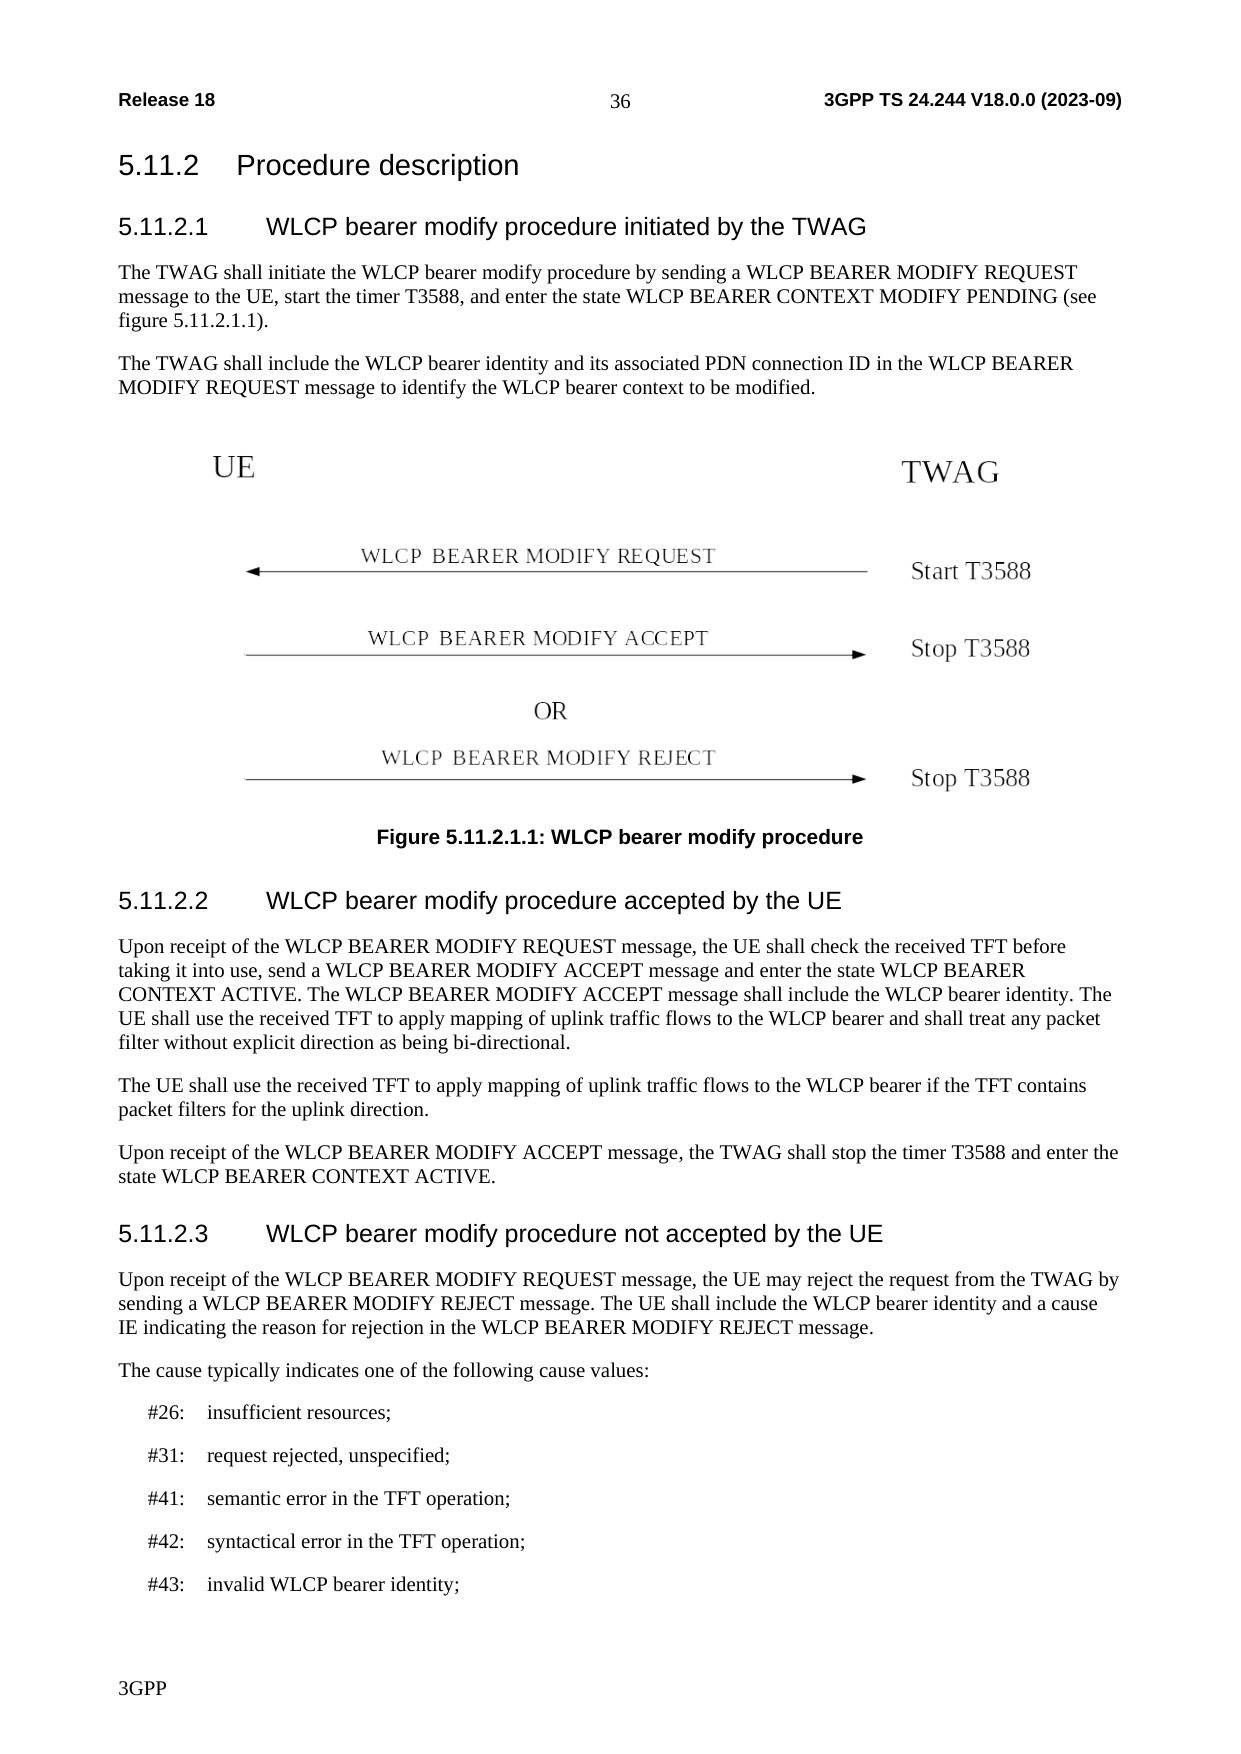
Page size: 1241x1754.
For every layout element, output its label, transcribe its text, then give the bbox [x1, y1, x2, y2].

text Upon receipt of the WLCP BEARER MODIFY ACCEPT message, the TWAG shall stop the timer T3588 and enter the state WLCP BEARER CONTEXT ACTIVE. [118, 1140, 1122, 1188]
text Figure 5.11.2.1.1: WLCP bearer modify procedure [118, 825, 1122, 849]
text The cause typically indicates one of the following cause values: [118, 1357, 1122, 1382]
text The TWAG shall initiate the WLCP bearer modify procedure by sending a WLCP BEARER MODIFY REQUEST message to the UE, start the timer T3588, and enter the state WLCP BEARER CONTEXT MODIFY PENDING (see figure 5.11.2.1.1). [118, 260, 1122, 332]
subtitle 5.11.2 Procedure description [118, 147, 1122, 181]
text #31: request rejected, unspecified; [148, 1443, 1122, 1467]
subtitle 5.11.2.1 WLCP bearer modify procedure initiated by the TWAG [118, 212, 1122, 241]
text #43: invalid WLCP bearer identity; [148, 1572, 1122, 1596]
text Upon receipt of the WLCP BEARER MODIFY REQUEST message, the UE shall check the received TFT before taking it into use, send a WLCP BEARER MODIFY ACCEPT message and enter the state WLCP BEARER CONTEXT ACTIVE. The WLCP BEARER MODIFY ACCEPT message shall include the WLCP bearer identity. The UE shall use the received TFT to apply mapping of uplink traffic flows to the WLCP bearer and shall treat any packet filter without explicit direction as being bi-directional. [118, 934, 1122, 1054]
text #41: semantic error in the TFT operation; [148, 1486, 1122, 1510]
text #42: syntactical error in the TFT operation; [148, 1529, 1122, 1553]
subtitle 5.11.2.3 WLCP bearer modify procedure not accepted by the UE [118, 1219, 1122, 1248]
text The TWAG shall include the WLCP bearer identity and its associated PDN connection ID in the WLCP BEARER MODIFY REQUEST message to identify the WLCP bearer context to be modified. [118, 351, 1122, 399]
subtitle 5.11.2.2 WLCP bearer modify procedure accepted by the UE [118, 886, 1122, 915]
text The UE shall use the received TFT to apply mapping of uplink traffic flows to the WLCP bearer if the TFT contains packet filters for the uplink direction. [118, 1073, 1122, 1121]
text Upon receipt of the WLCP BEARER MODIFY REQUEST message, the UE may reject the request from the TWAG by sending a WLCP BEARER MODIFY REJECT message. The UE shall include the WLCP bearer identity and a cause IE indicating the reason for rejection in the WLCP BEARER MODIFY REJECT message. [118, 1267, 1122, 1339]
text #26: insufficient resources; [148, 1400, 1122, 1424]
